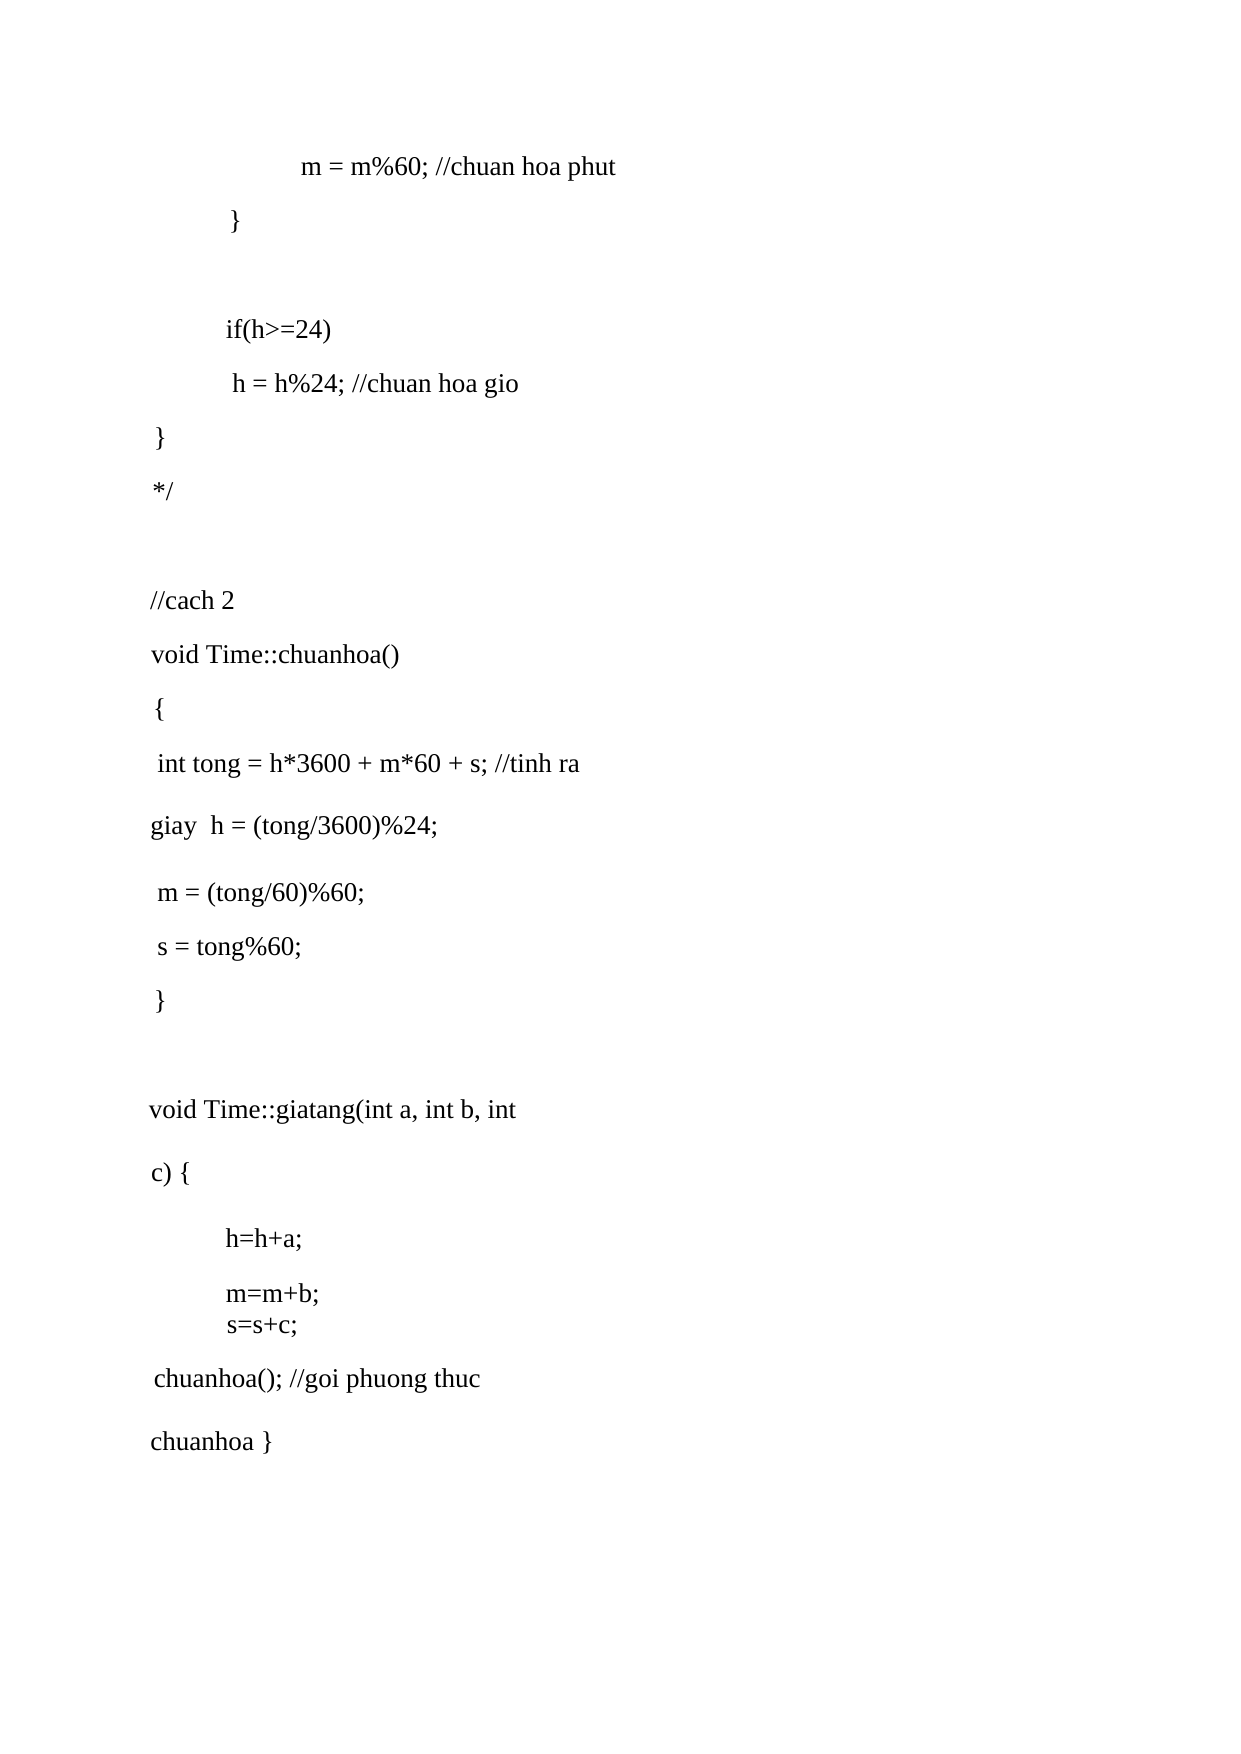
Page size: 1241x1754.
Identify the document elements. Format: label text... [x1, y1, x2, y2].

text int tong = h*3600 + m*60 + s; //tinh ra giay h = (tong/3600)%24; [150, 747, 637, 840]
text m = (tong/60)%60; [150, 876, 1090, 907]
text s=s+c; [227, 1308, 1090, 1339]
text h = h%24; //chuan hoa gio [225, 367, 1090, 398]
text } [154, 421, 1090, 452]
text //cach 2 [150, 584, 1090, 615]
text if(h>=24) [226, 313, 1090, 344]
text m = m%60; //chuan hoa phut [301, 150, 1090, 181]
text { [153, 692, 1090, 724]
text } [229, 204, 1090, 235]
text chuanhoa(); //goi phuong thuc chuanhoa } [147, 1362, 599, 1456]
text h=h+a; [225, 1222, 1090, 1254]
text */ [152, 476, 1090, 507]
text s = tong%60; [150, 930, 1090, 961]
text void Time::giatang(int a, int b, int c) { [148, 1093, 523, 1187]
text m=m+b; [226, 1277, 1090, 1308]
text void Time::chuanhoa() [151, 638, 1090, 669]
text } [154, 984, 1090, 1016]
